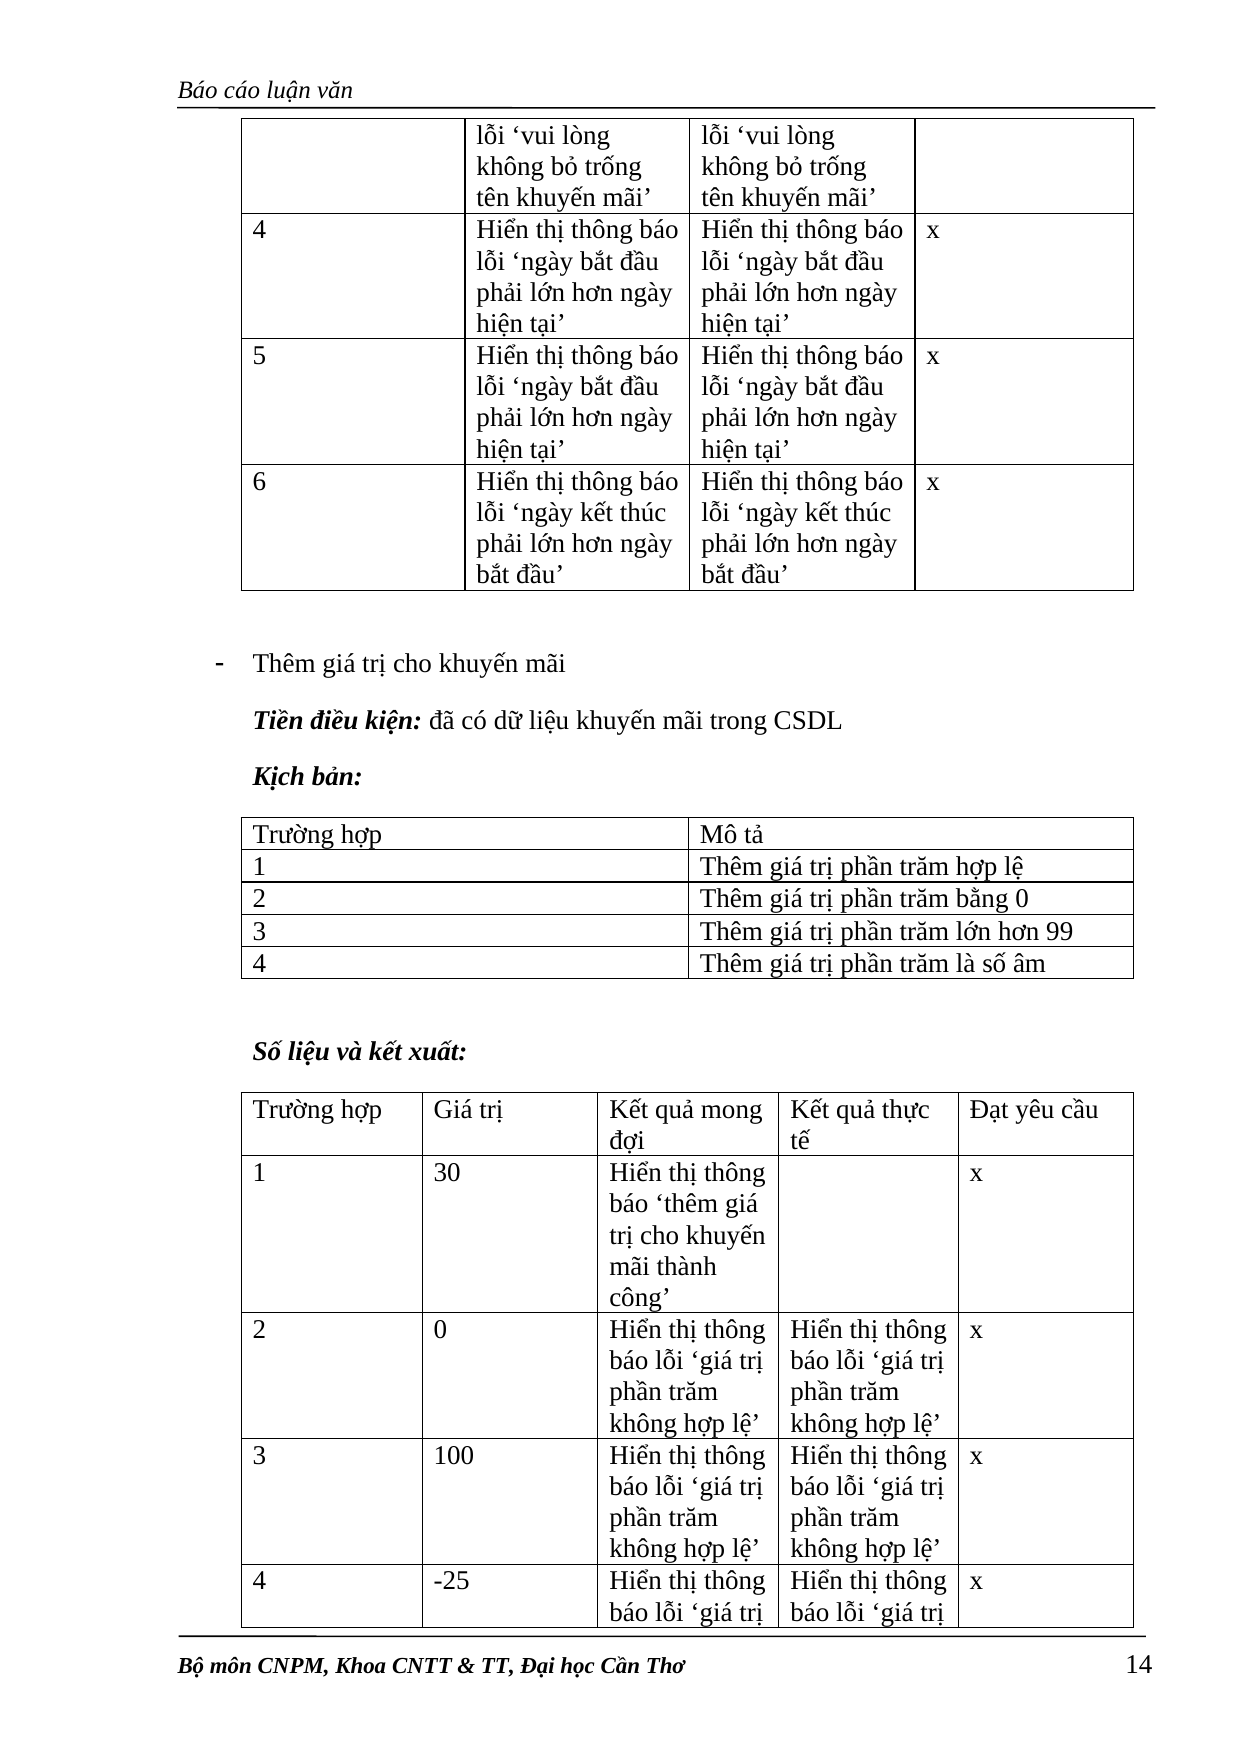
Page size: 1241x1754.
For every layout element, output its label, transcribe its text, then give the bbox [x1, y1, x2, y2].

table_cell x [959, 1565, 1133, 1627]
table_header Giá trị [423, 1093, 597, 1155]
table_cell x [916, 119, 1133, 213]
table_cell Hiển thị thông báo lỗi ‘ngày bắt đầu phải lớn hơn ngày hiện tại’ [466, 339, 689, 464]
text Tiền điều kiện: đã có dữ liệu khuyến mãi trong CSDL [252, 704, 1122, 735]
table_cell x [959, 1156, 1133, 1312]
table_header Kết quả mong đợi [598, 1093, 778, 1155]
table_cell Hiển thị thông báo lỗi ‘ngày bắt đầu phải lớn hơn ngày hiện tại’ [690, 214, 914, 338]
table_cell 3 [242, 915, 688, 946]
table_cell 6 [242, 465, 464, 589]
table_cell Hiển thị thông báo lỗi ‘giá trị phần trăm không hợp lệ’ [779, 1439, 958, 1563]
table_cell Thêm giá trị phần trăm bằng 0 [689, 883, 1133, 913]
table_cell 0 [423, 1313, 597, 1438]
table_cell 2 [242, 883, 688, 913]
table_cell Thêm giá trị phần trăm là số âm [689, 947, 1133, 978]
table_cell Hiển thị thông báo lỗi ‘vui lòng không bỏ trống tên khuyến mãi’ [690, 119, 914, 213]
table_cell Hiển thị thông báo lỗi ‘ngày bắt đầu phải lớn hơn ngày hiện tại’ [690, 339, 914, 464]
table_cell x [916, 465, 1133, 589]
table_header Trường hợp [242, 818, 688, 849]
table_header Kết quả thực tế [779, 1093, 958, 1155]
table_cell Hiển thị thông báo lỗi ‘giá trị phần trăm không hợp lệ’ [598, 1439, 778, 1563]
table_cell Hiển thị thông báo lỗi ‘vui lòng không bỏ trống tên khuyến mãi’ [466, 119, 689, 213]
table_header Trường hợp [242, 1093, 422, 1155]
table_cell 1 [242, 1156, 422, 1312]
table_cell Hiển thị thông báo lỗi ‘giá trị phần trăm không hợp lệ’ [598, 1565, 778, 1627]
text Kịch bản: [252, 760, 1122, 792]
table_cell 2 [242, 1313, 422, 1438]
table_header Đạt yêu cầu [959, 1093, 1133, 1155]
table_cell 4 [242, 214, 464, 338]
table_cell 3 [242, 119, 464, 213]
table_cell 30 [423, 1156, 597, 1312]
table_cell 5 [242, 339, 464, 464]
table_cell Hiển thị thông báo lỗi ‘ngày bắt đầu phải lớn hơn ngày hiện tại’ [466, 214, 689, 338]
table_header Mô tả [689, 818, 1133, 849]
table_cell Hiển thị thông báo lỗi ‘giá trị phần trăm không hợp lệ’ [779, 1565, 958, 1627]
table_cell 3 [242, 1439, 422, 1563]
table_cell x [916, 339, 1133, 464]
table_cell x [916, 214, 1133, 338]
table_cell Thêm giá trị phần trăm lớn hơn 99 [689, 915, 1133, 946]
table_cell 4 [242, 1565, 422, 1627]
table_cell Hiển thị thông báo ‘thêm giá trị cho khuyến mãi thành công’ [598, 1156, 778, 1312]
table_cell Thêm giá trị phần trăm hợp lệ [689, 850, 1133, 881]
table_cell 100 [423, 1439, 597, 1563]
table_cell Hiển thị thông báo lỗi ‘giá trị phần trăm không hợp lệ’ [598, 1313, 778, 1438]
text Số liệu và kết xuất: [252, 1036, 1122, 1067]
table_cell Hiển thị thông báo lỗi ‘ngày kết thúc phải lớn hơn ngày bắt đầu’ [690, 465, 914, 589]
table_cell x [959, 1439, 1133, 1563]
table_cell Hiển thị thông báo lỗi ‘giá trị phần trăm không hợp lệ’ [779, 1313, 958, 1438]
table_cell Hiển thị thông báo lỗi ‘ngày kết thúc phải lớn hơn ngày bắt đầu’ [466, 465, 689, 589]
table_cell [779, 1156, 958, 1312]
table_cell 1 [242, 850, 688, 881]
table_cell x [959, 1313, 1133, 1438]
table_cell 4 [242, 947, 688, 978]
table_cell -25 [423, 1565, 597, 1627]
list Thêm giá trị cho khuyến mãi [215, 647, 1122, 678]
